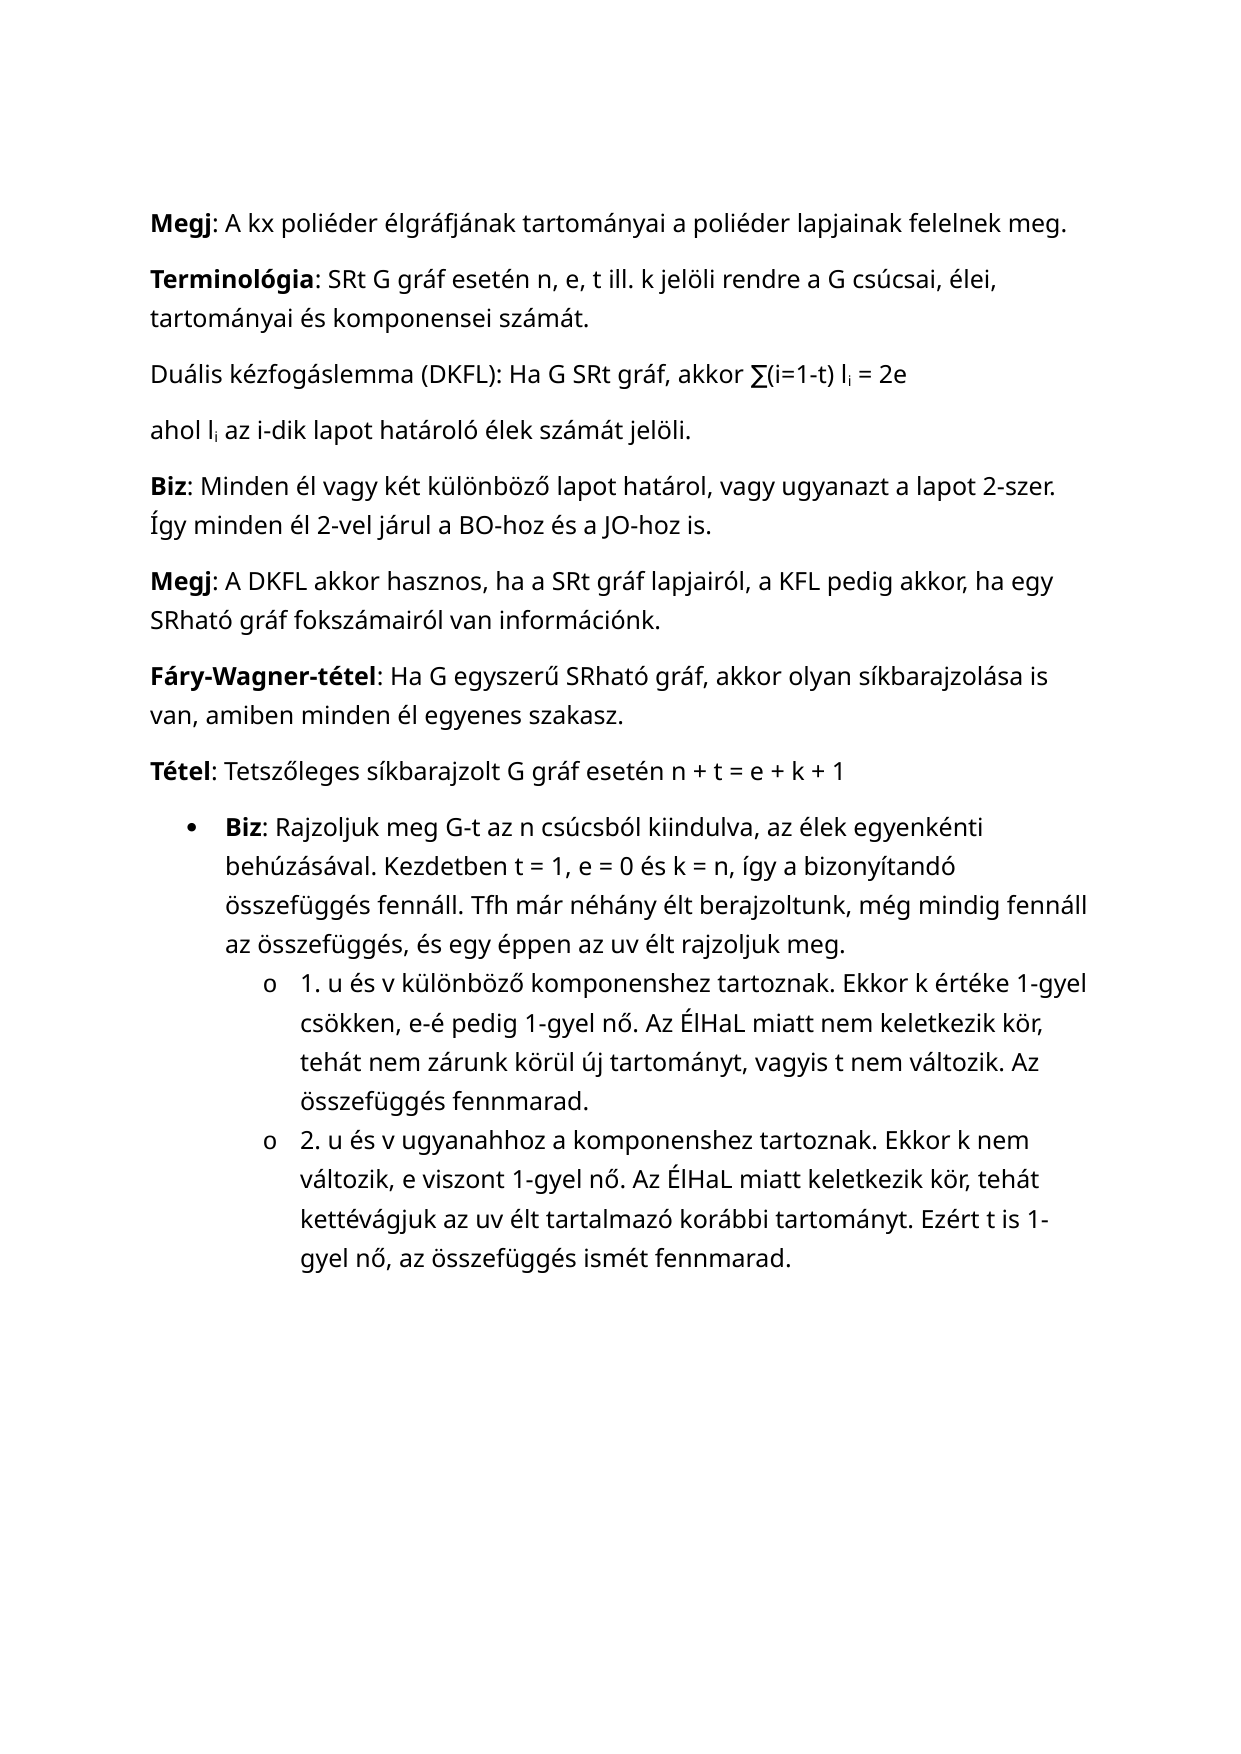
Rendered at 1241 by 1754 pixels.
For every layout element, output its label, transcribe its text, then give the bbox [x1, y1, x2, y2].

text Fáry-Wagner-tétel: Ha G egyszerű SRható gráf, akkor olyan síkbarajzolása is van, amiben minden él egyenes szakasz. [150, 658, 1090, 732]
list Biz: Rajzoljuk meg G-t az n csúcsból kiindulva, az élek egyenkénti behúzásával. Kezdetben t = 1, e = 0 és k = n, így a bizonyítandó összefüggés fennáll. Tfh már néhány élt berajzoltunk, még mindig fennáll az összefüggés, és egy éppen az uv élt rajzoljuk meg. [187, 809, 1090, 961]
text Terminológia: SRt G gráf esetén n, e, t ill. k jelöli rendre a G csúcsai, élei, tartományai és komponensei számát. [150, 262, 1090, 335]
list 1. u és v különböző komponenshez tartoznak. Ekkor k értéke 1-gyel csökken, e-é pedig 1-gyel nő. Az ÉlHaL miatt nem keletkezik kör, tehát nem zárunk körül új tartományt, vagyis t nem változik. Az összefüggés fennmarad. [262, 966, 1090, 1118]
text Biz: Minden él vagy két különböző lapot határol, vagy ugyanazt a lapot 2-szer. Így minden él 2-vel járul a BO-hoz és a JO-hoz is. [150, 468, 1090, 542]
text Tétel: Tetszőleges síkbarajzolt G gráf esetén n + t = e + k + 1 [150, 753, 1090, 787]
text Megj: A DKFL akkor hasznos, ha a SRt gráf lapjairól, a KFL pedig akkor, ha egy SRható gráf fokszámairól van információnk. [150, 563, 1090, 637]
text Megj: A kx poliéder élgráfjának tartományai a poliéder lapjainak felelnek meg. [150, 206, 1090, 240]
text ahol li az i-dik lapot határoló élek számát jelöli. [150, 412, 1090, 447]
list 2. u és v ugyanahhoz a komponenshez tartoznak. Ekkor k nem változik, e viszont 1-gyel nő. Az ÉlHaL miatt keletkezik kör, tehát kettévágjuk az uv élt tartalmazó korábbi tartományt. Ezért t is 1-gyel nő, az összefüggés ismét fennmarad. [262, 1123, 1090, 1274]
text Duális kézfogáslemma (DKFL): Ha G SRt gráf, akkor ∑(i=1-t) li = 2e [150, 357, 1090, 391]
